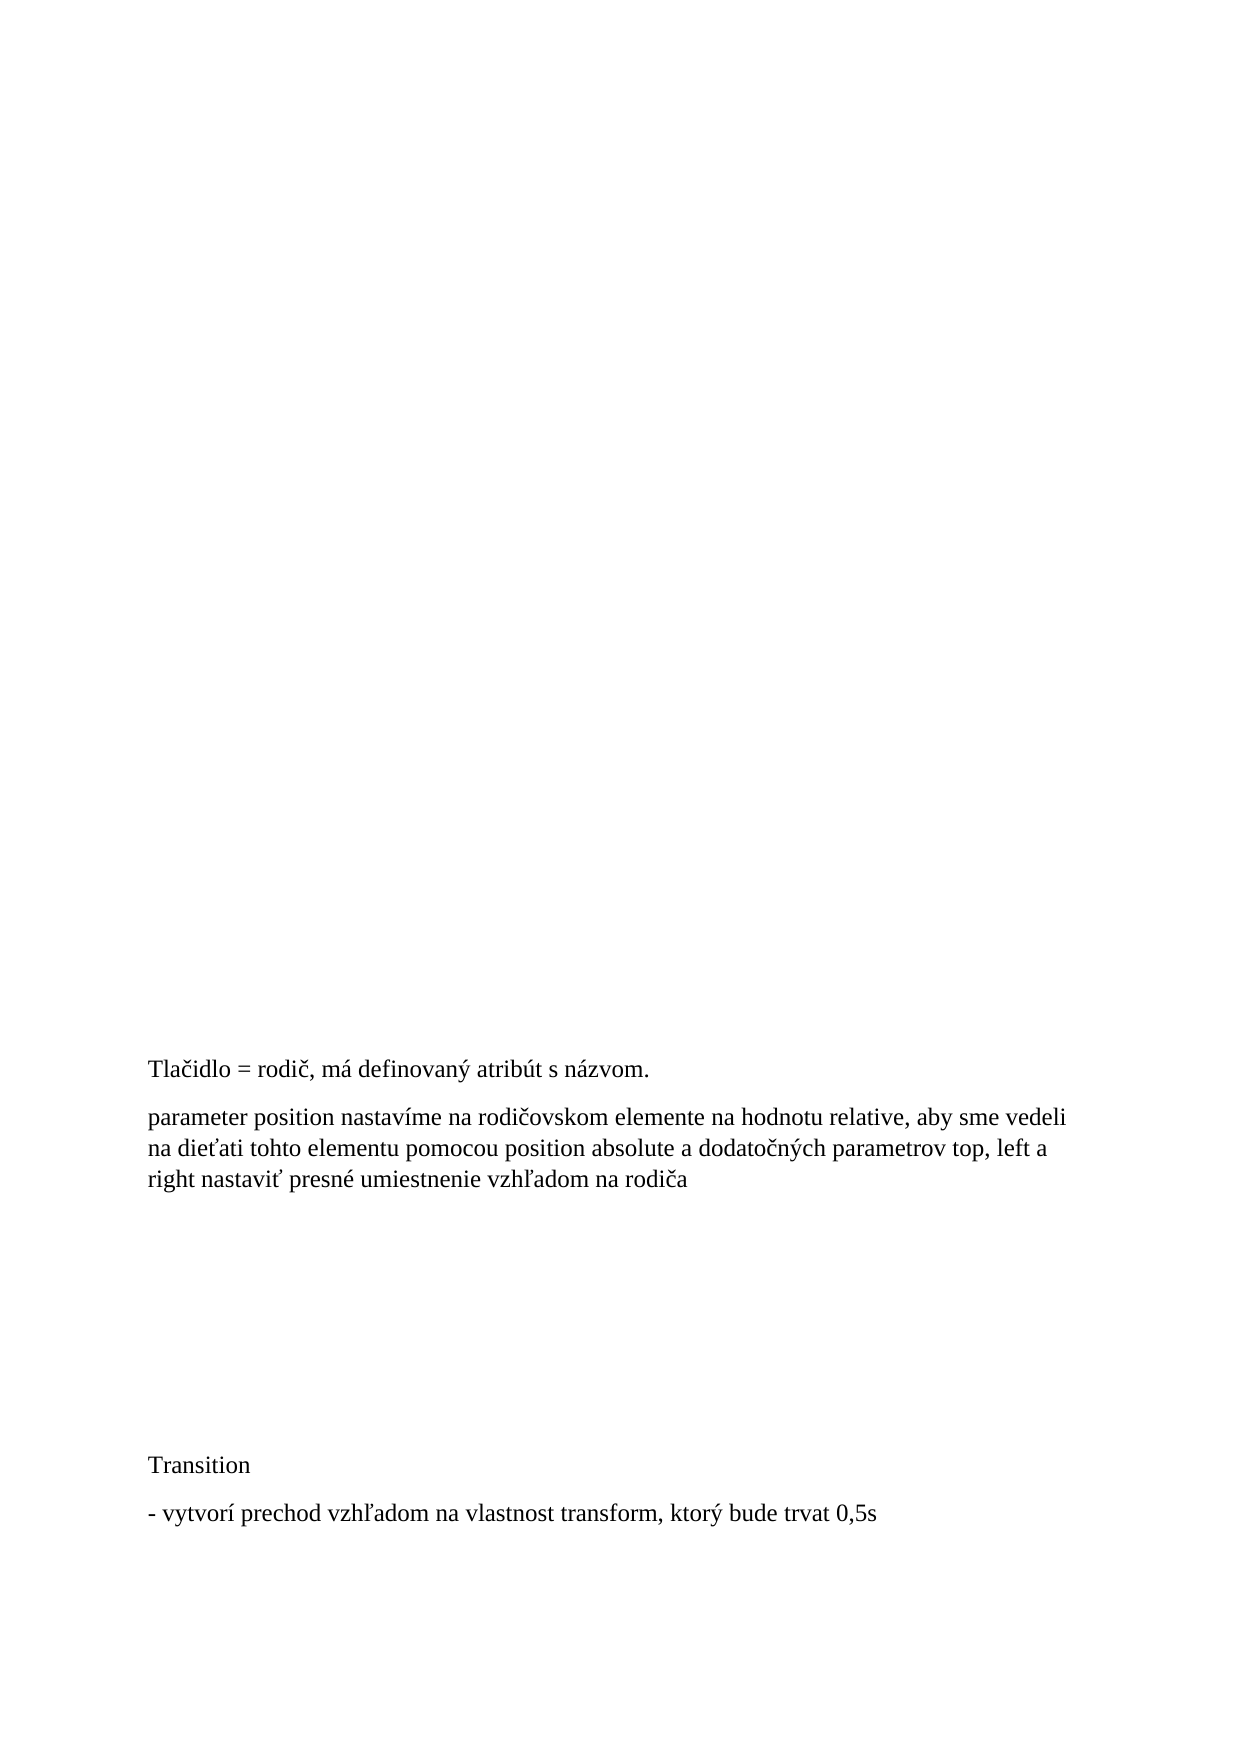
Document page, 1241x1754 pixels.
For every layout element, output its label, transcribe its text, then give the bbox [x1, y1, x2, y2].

text Transition [148, 1450, 1093, 1479]
text - vytvorí prechod vzhľadom na vlastnost transform, ktorý bude trvat 0,5s [148, 1498, 1093, 1527]
text Tlačidlo = rodič, má definovaný atribút s názvom. [148, 1054, 1093, 1083]
text parameter position nastavíme na rodičovskom elemente na hodnotu relative, aby sme vedeli na dieťati tohto elementu pomocou position absolute a dodatočných parametrov top, left a right nastaviť presné umiestnenie vzhľadom na rodiča [148, 1102, 1093, 1193]
